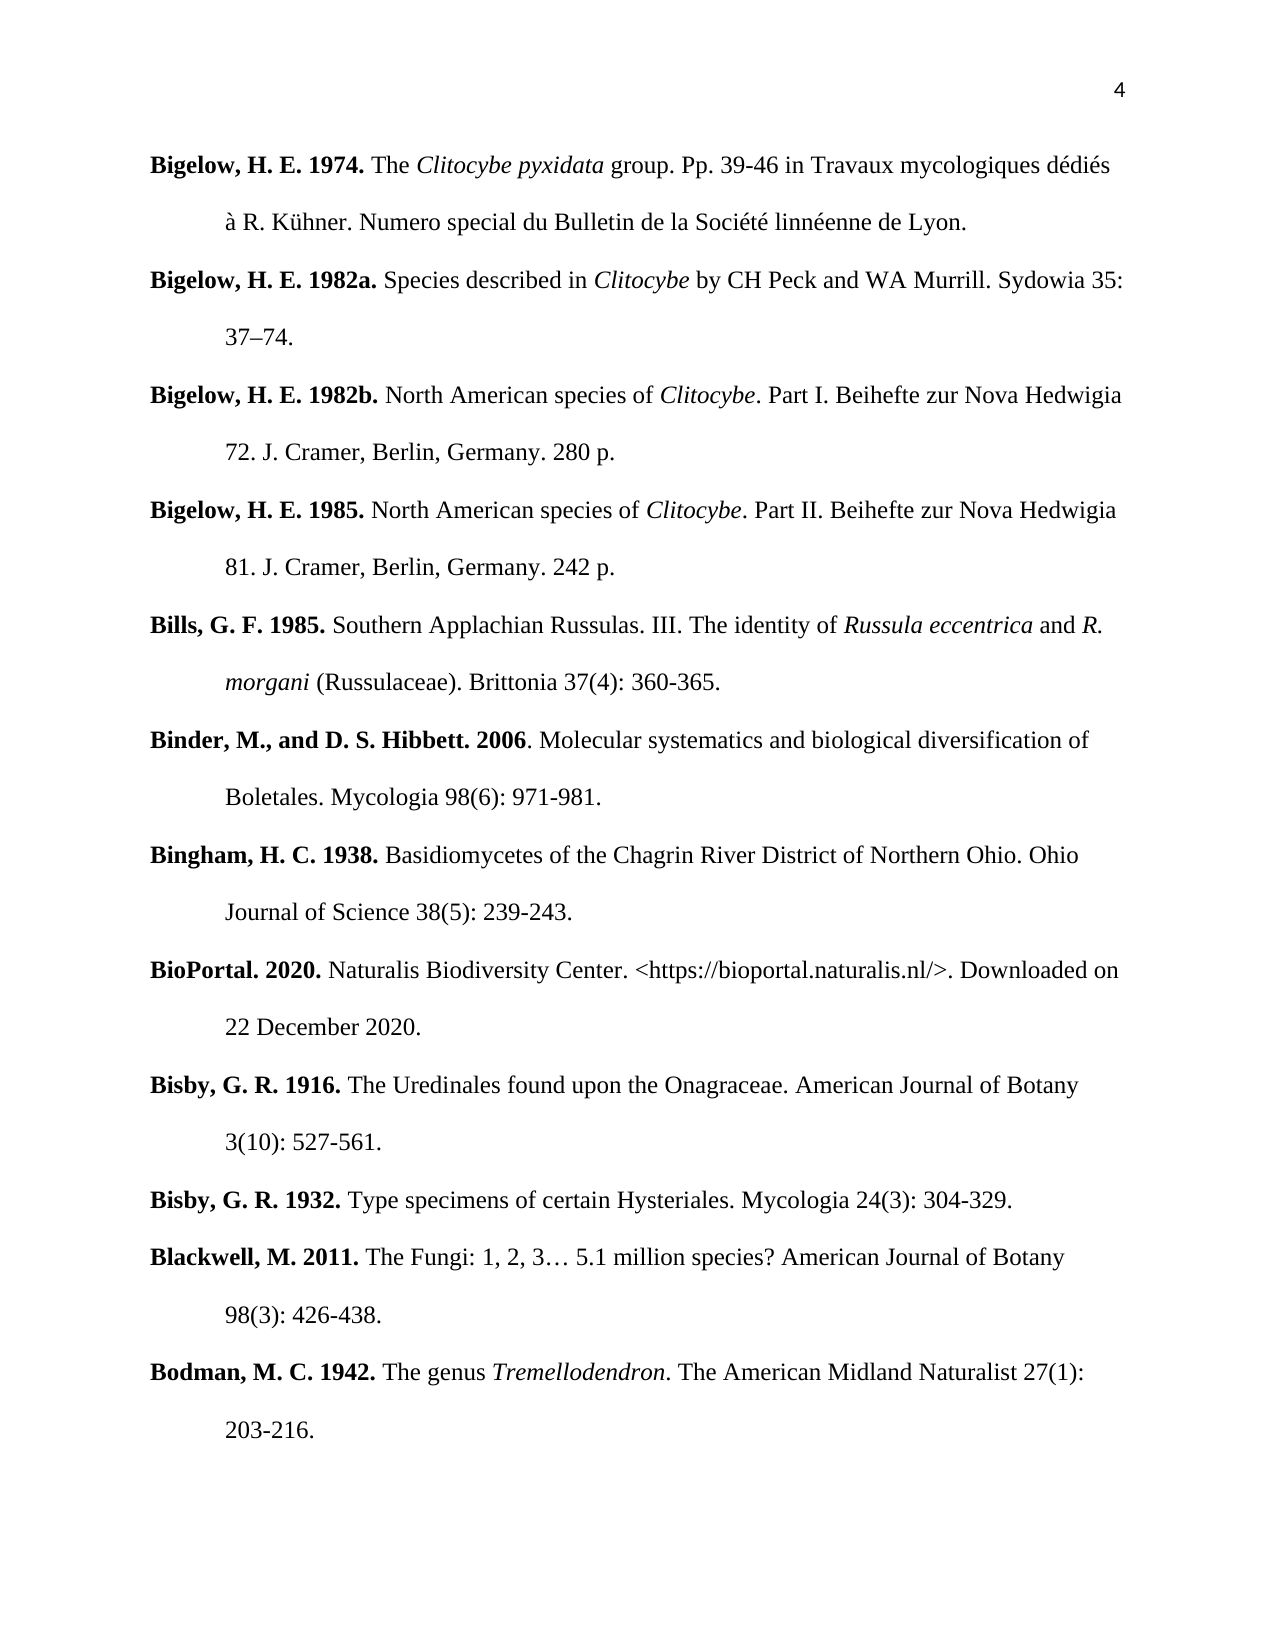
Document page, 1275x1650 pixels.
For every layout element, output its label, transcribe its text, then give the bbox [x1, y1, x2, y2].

text Binder, M., and D. S. Hibbett. 2006. Molecular systematics and biological diversification of Boletales. Mycologia 98(6): 971-981. [150, 725, 1125, 811]
text Bigelow, H. E. 1974. The Clitocybe pyxidata group. Pp. 39-46 in Travaux mycologiques dédiés à R. Kühner. Numero special du Bulletin de la Société linnéenne de Lyon. [150, 150, 1125, 236]
text Bodman, M. C. 1942. The genus Tremellodendron. The American Midland Naturalist 27(1): 203-216. [150, 1357, 1125, 1444]
text Bisby, G. R. 1916. The Uredinales found upon the Onagraceae. American Journal of Botany 3(10): 527-561. [150, 1070, 1125, 1156]
text Bigelow, H. E. 1982a. Species described in Clitocybe by CH Peck and WA Murrill. Sydowia 35: 37–74. [150, 265, 1125, 351]
text BioPortal. 2020. Naturalis Biodiversity Center. <https://bioportal.naturalis.nl/>. Downloaded on 22 December 2020. [150, 955, 1125, 1041]
text Bingham, H. C. 1938. Basidiomycetes of the Chagrin River District of Northern Ohio. Ohio Journal of Science 38(5): 239-243. [150, 840, 1125, 926]
text Bisby, G. R. 1932. Type specimens of certain Hysteriales. Mycologia 24(3): 304-329. [150, 1185, 1125, 1214]
text Bigelow, H. E. 1985. North American species of Clitocybe. Part II. Beihefte zur Nova Hedwigia 81. J. Cramer, Berlin, Germany. 242 p. [150, 495, 1125, 581]
text Blackwell, M. 2011. The Fungi: 1, 2, 3… 5.1 million species? American Journal of Botany 98(3): 426-438. [150, 1242, 1125, 1329]
text Bigelow, H. E. 1982b. North American species of Clitocybe. Part I. Beihefte zur Nova Hedwigia 72. J. Cramer, Berlin, Germany. 280 p. [150, 380, 1125, 466]
text Bills, G. F. 1985. Southern Applachian Russulas. III. The identity of Russula eccentrica and R. morgani (Russulaceae). Brittonia 37(4): 360-365. [150, 610, 1125, 696]
